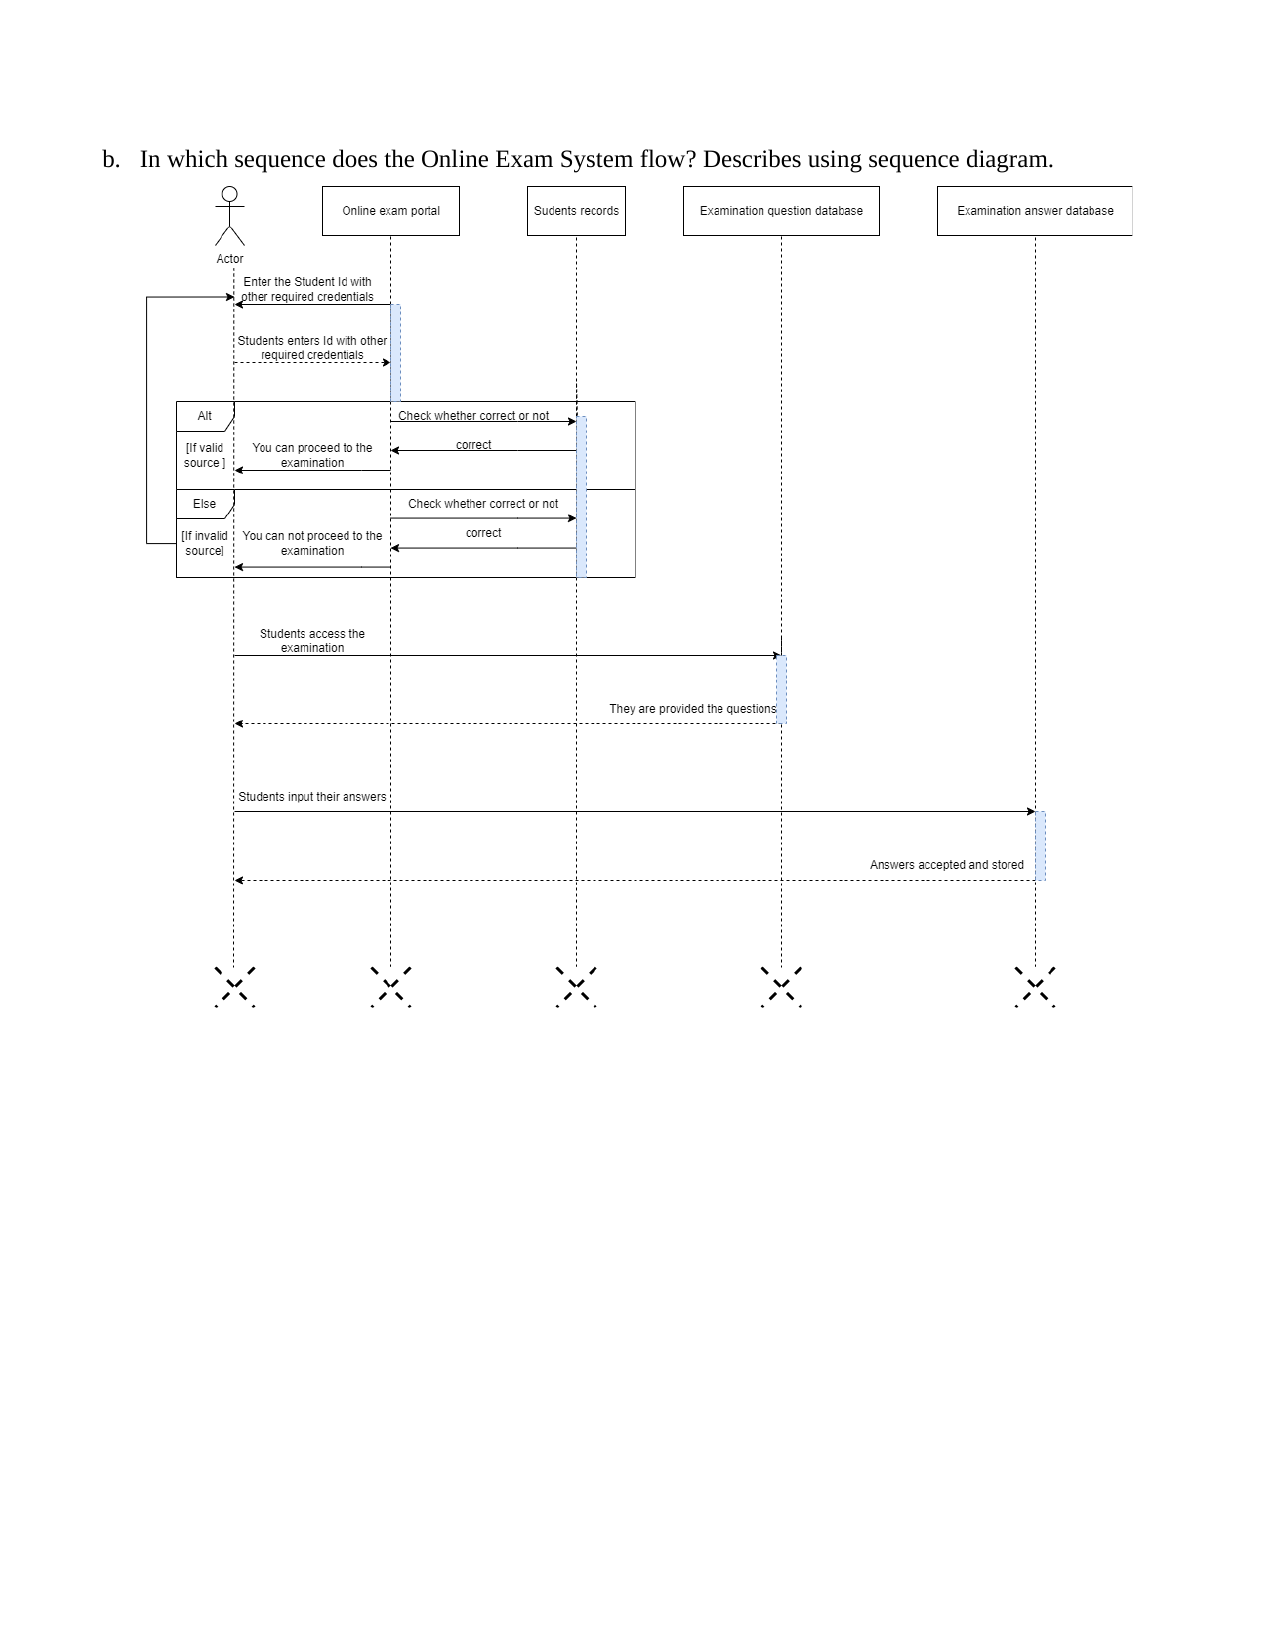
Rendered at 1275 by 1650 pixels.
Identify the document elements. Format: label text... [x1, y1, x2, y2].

picture [139, 186, 1133, 1008]
list In which sequence does the Online Exam System flow? Describes using sequence diagram. [102, 144, 1133, 172]
